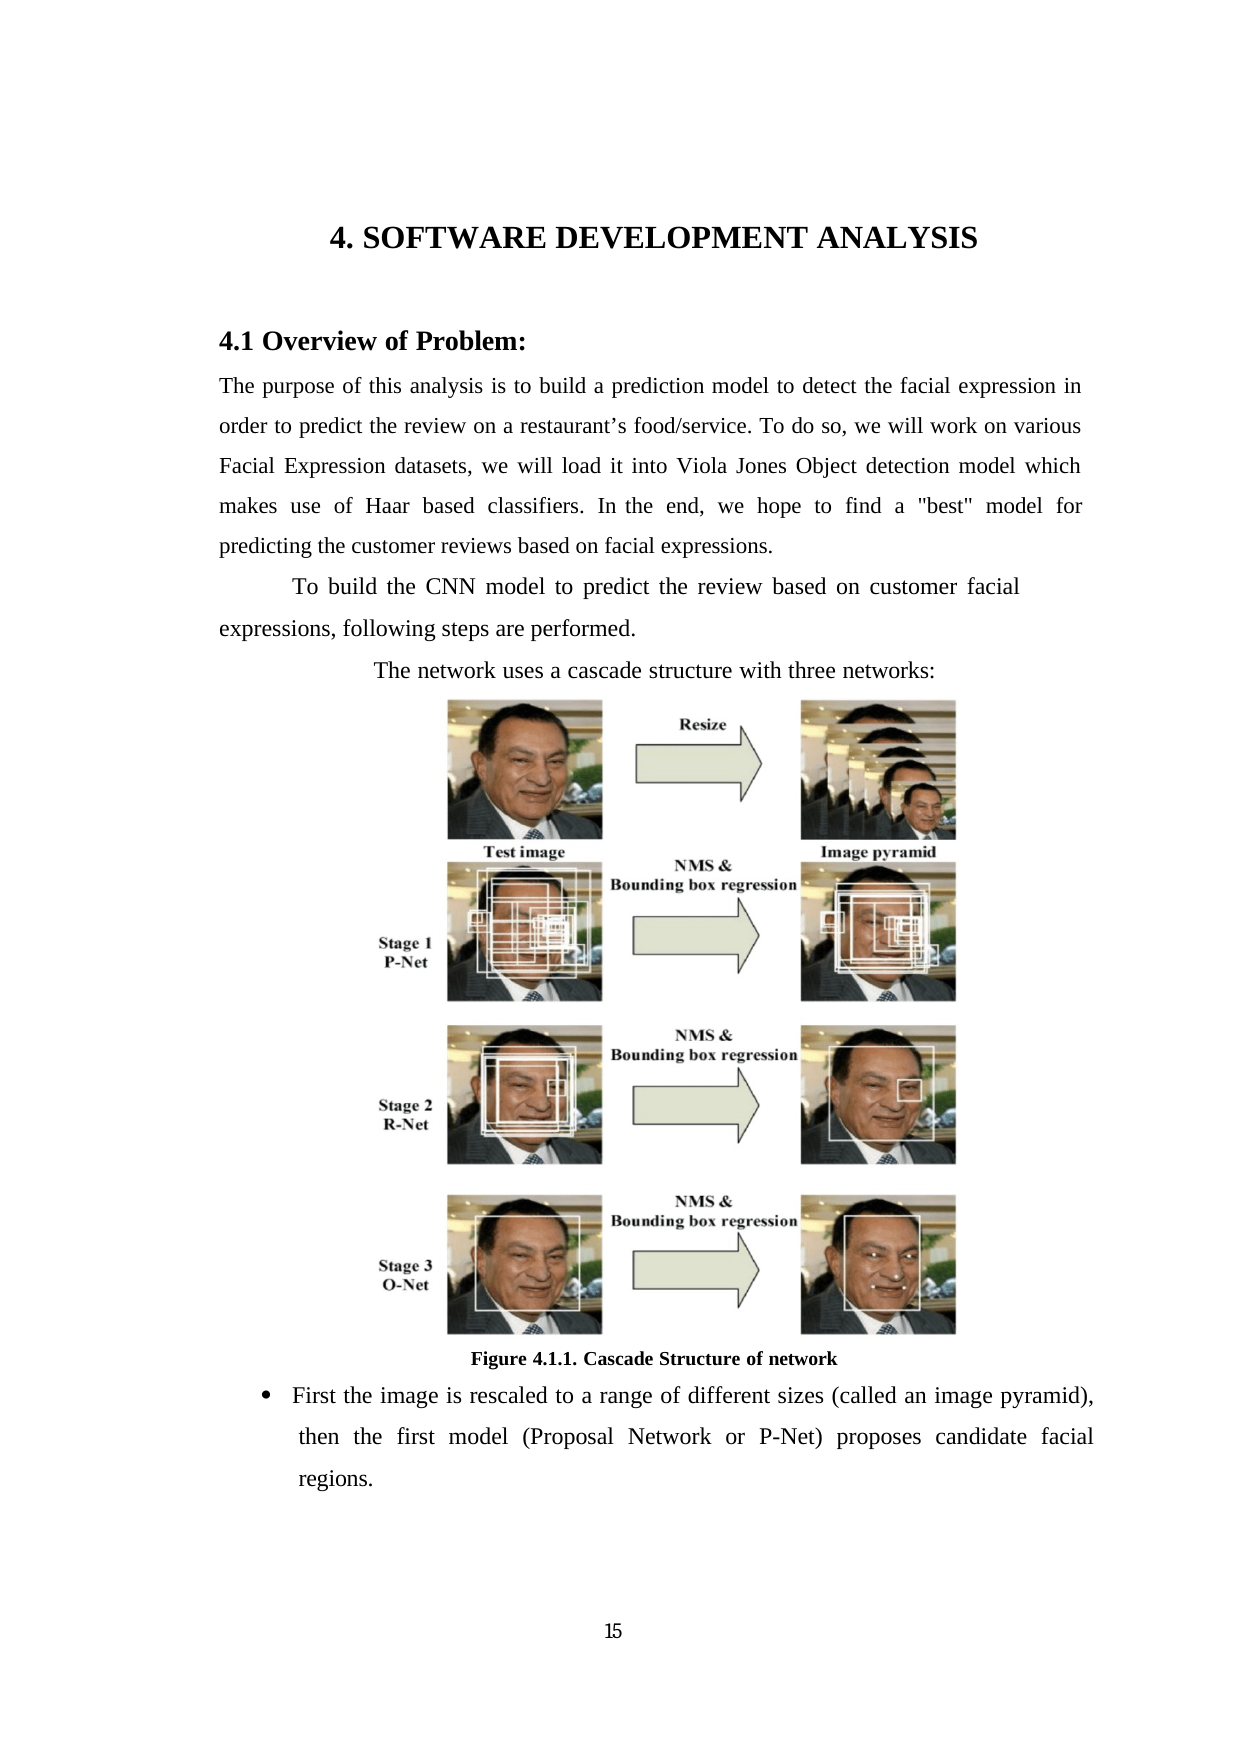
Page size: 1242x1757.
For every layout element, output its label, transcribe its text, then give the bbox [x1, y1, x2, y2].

subtitle SOFTWARE DEVELOPMENT ANALYSIS [329, 219, 1169, 256]
picture [361, 697, 959, 1338]
text The network uses a cascade structure with three networks: [373, 657, 1169, 683]
text To build the CNN model to predict the review based on customer facial expressions, following steps are performed. [219, 572, 1022, 642]
list First the image is rescaled to a range of different sizes (called an image pyramid), then the first model (Proposal Network or P-Net) proposes candidate facial regions. [262, 1381, 1096, 1491]
text The purpose of this analysis is to build a prediction model to detect the facial expression in order to predict the review on a restaurant’s food/service. To do so, we will work on various Facial Expression datasets, we will load it into Viola Jones Object detection model which makes use of Haar based classifiers. In the end, we hope to find a "best" model for predicting the customer reviews based on facial expressions. [219, 372, 1083, 558]
list Overview of Problem: [219, 324, 1169, 356]
